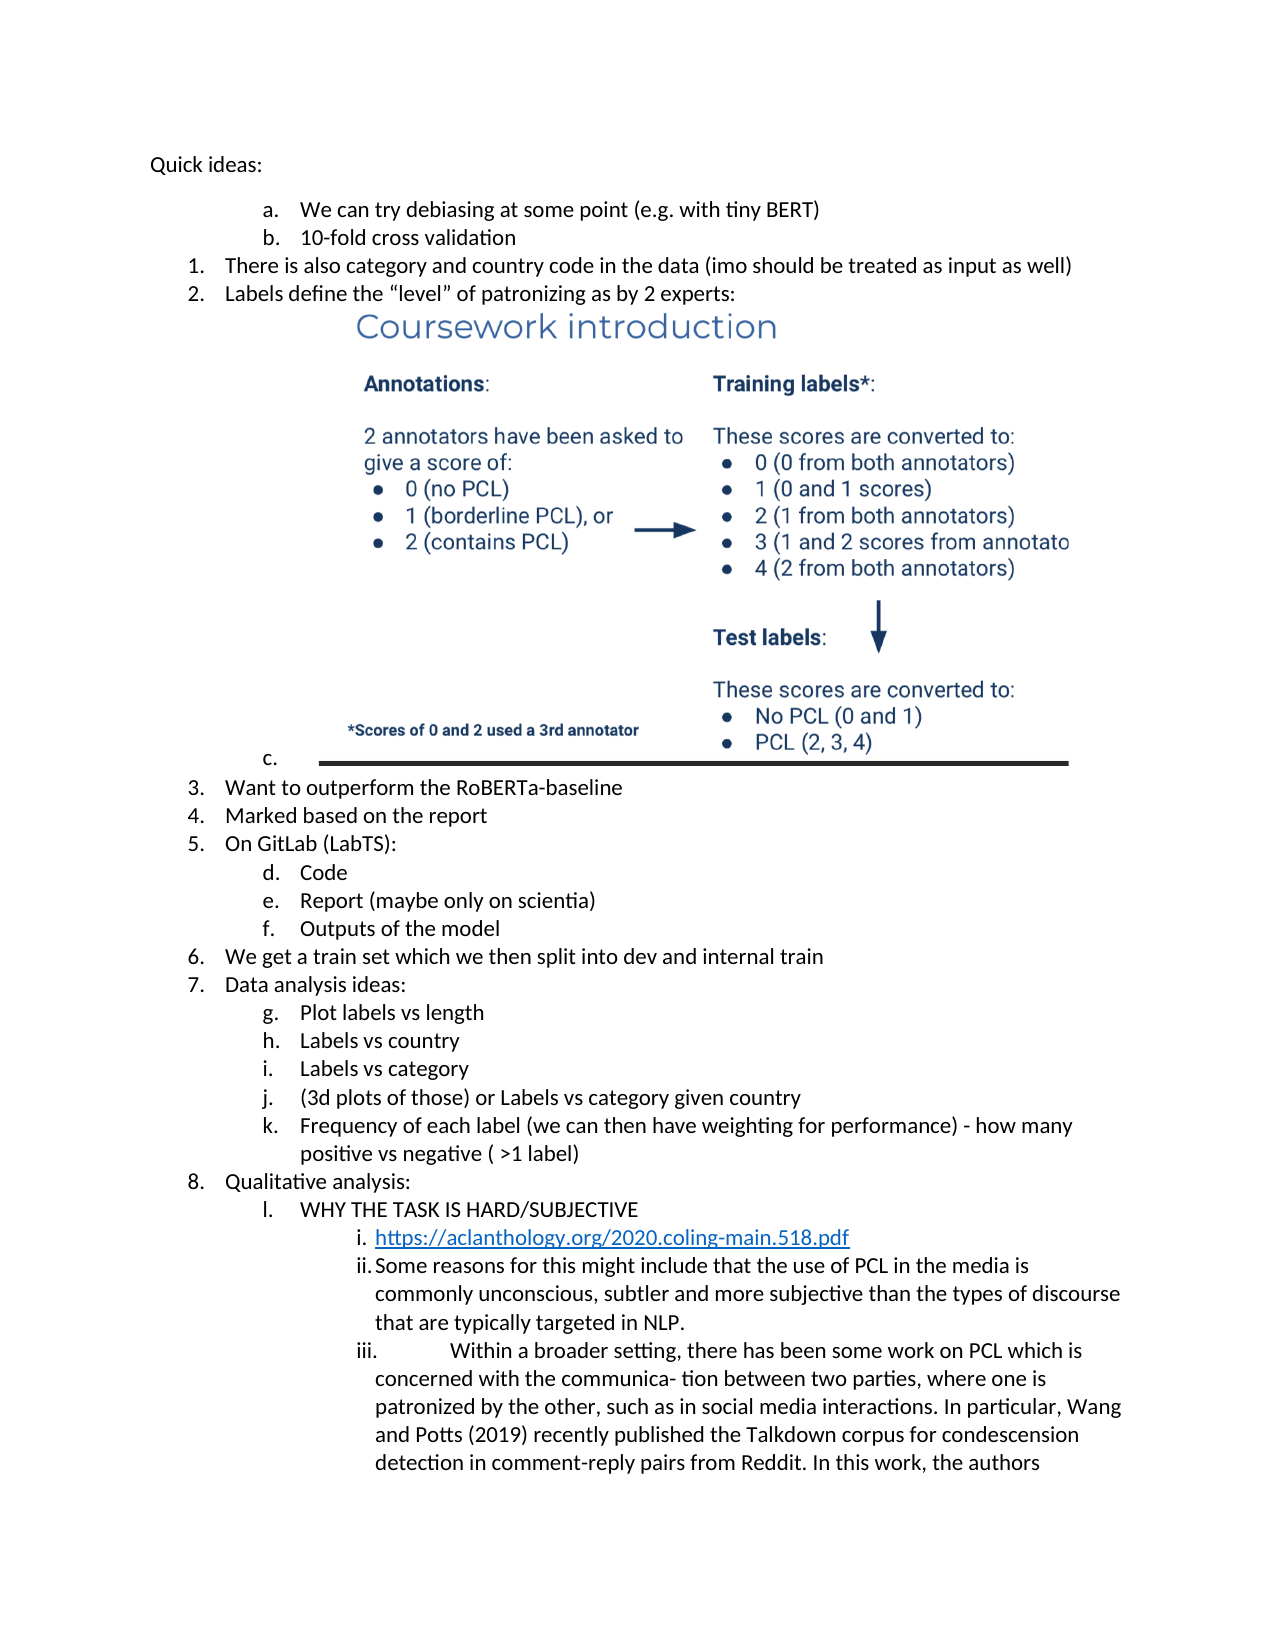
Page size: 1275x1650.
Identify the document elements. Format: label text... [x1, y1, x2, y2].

list Want to outperform the RoBERTa-baseline [187, 773, 1125, 801]
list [356, 1336, 1125, 1476]
list Report (maybe only on scientia) [262, 886, 1125, 914]
list Frequency of each label (we can then have weighting for performance) - how many positive vs negative ( >1 label) [262, 1111, 1125, 1167]
list We can try debiasing at some point (e.g. with tiny BERT) [262, 195, 1125, 223]
list WHY THE TASK IS HARD/SUBJECTIVE [262, 1195, 1125, 1223]
text Quick ideas: [150, 150, 1125, 178]
list 10-fold cross validation [262, 223, 1125, 251]
list We get a train set which we then split into dev and internal train [187, 942, 1125, 970]
list Outputs of the model [262, 914, 1125, 942]
list Plot labels vs length [262, 998, 1125, 1026]
list Labels vs category [262, 1054, 1125, 1082]
list Qualitative analysis: [187, 1167, 1125, 1195]
list Labels define the “level” of patronizing as by 2 experts: [187, 279, 1125, 307]
list (3d plots of those) or Labels vs category given country [262, 1082, 1125, 1111]
list Marked based on the report [187, 801, 1125, 829]
list On GitLab (LabTS): [187, 829, 1125, 857]
list Some reasons for this might include that the use of PCL in the media is commonly unconscious, subtler and more subjective than the types of discourse that are typically targeted in NLP. [356, 1251, 1125, 1336]
list There is also category and country code in the data (imo should be treated as input as well) [187, 251, 1125, 279]
list Labels vs country [262, 1026, 1125, 1054]
list Code [262, 857, 1125, 886]
list https://aclanthology.org/2020.coling-main.518.pdf [356, 1223, 1125, 1251]
list Data analysis ideas: [187, 970, 1125, 998]
